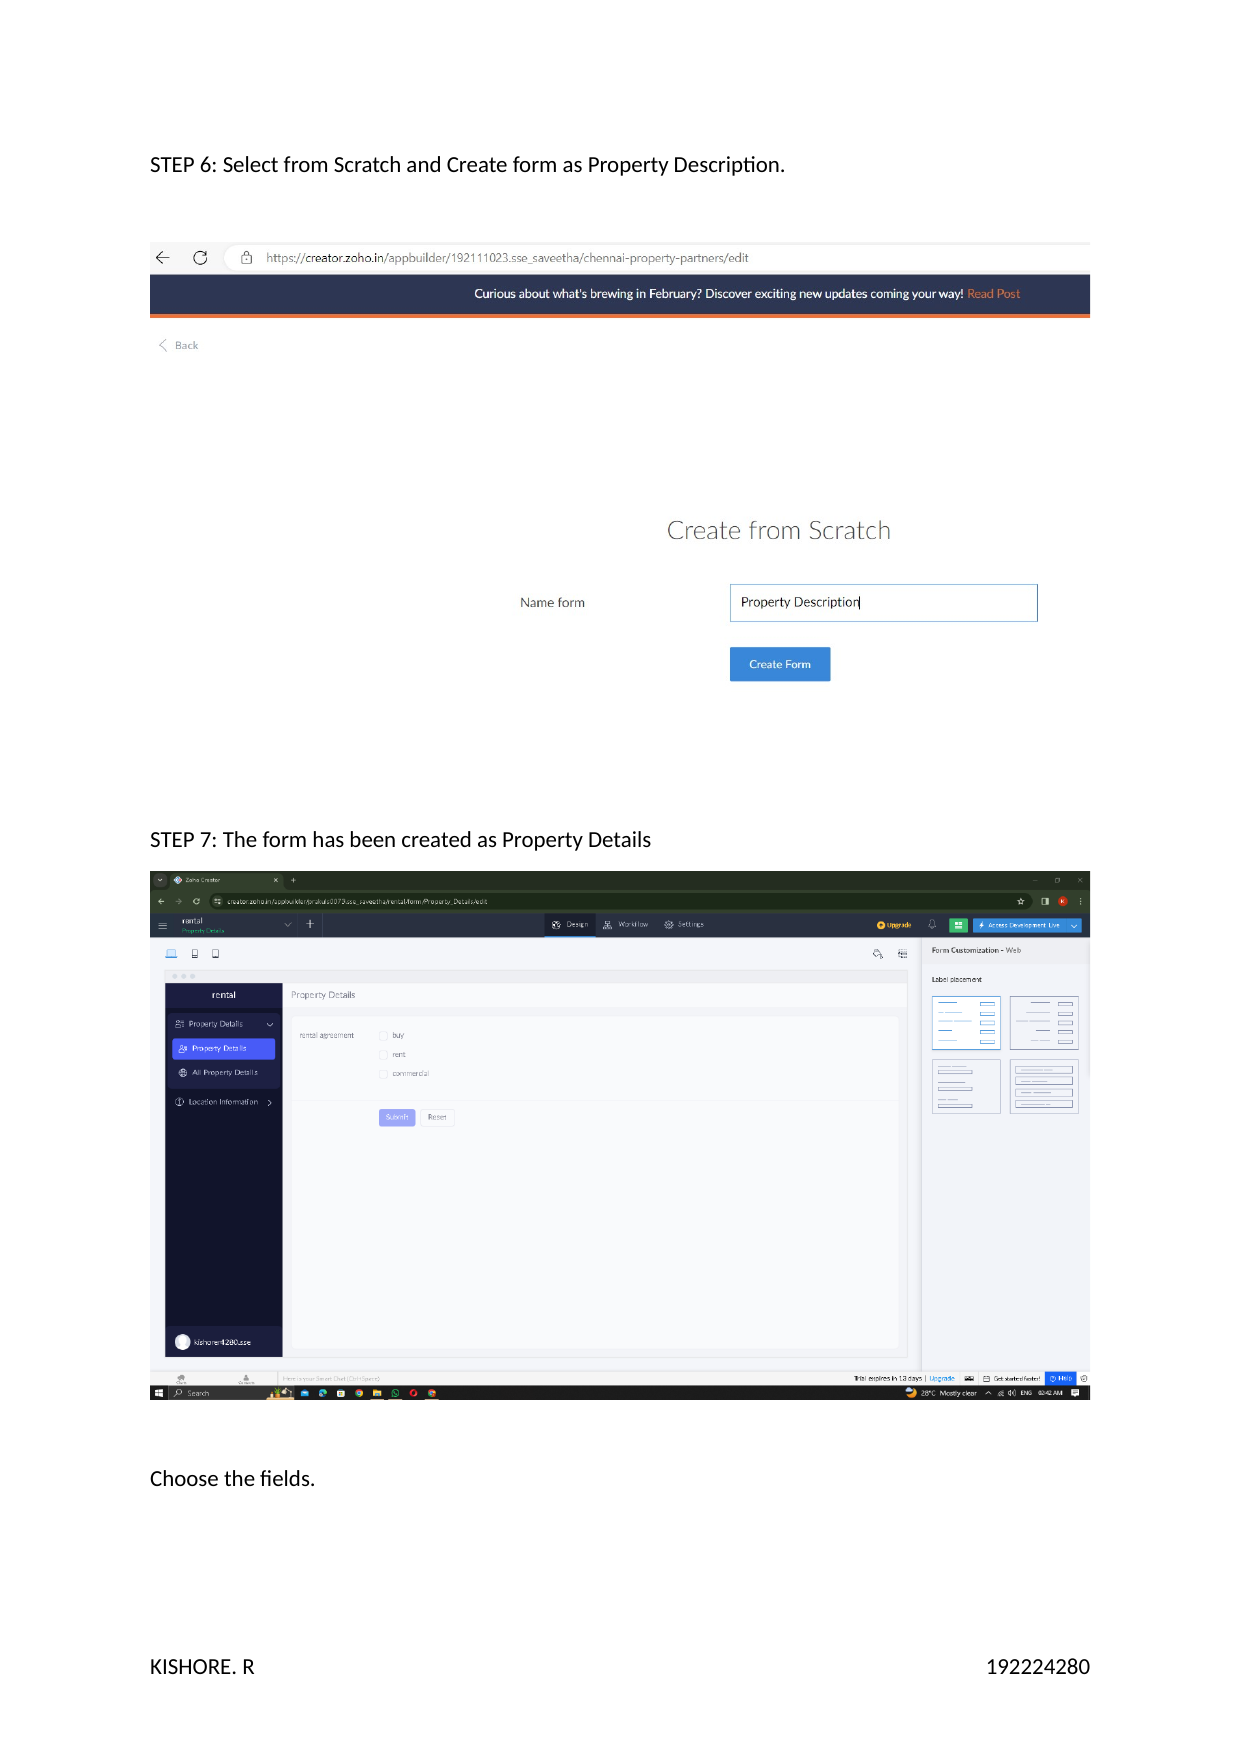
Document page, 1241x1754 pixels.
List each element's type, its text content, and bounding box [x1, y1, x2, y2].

picture [150, 242, 1091, 807]
picture [150, 871, 1091, 1400]
text STEP 7: The form has been created as Property Details [150, 825, 1090, 853]
text Choose the fields. [150, 1464, 1090, 1493]
text STEP 6: Select from Scratch and Create form as Property Description. [150, 150, 1090, 178]
